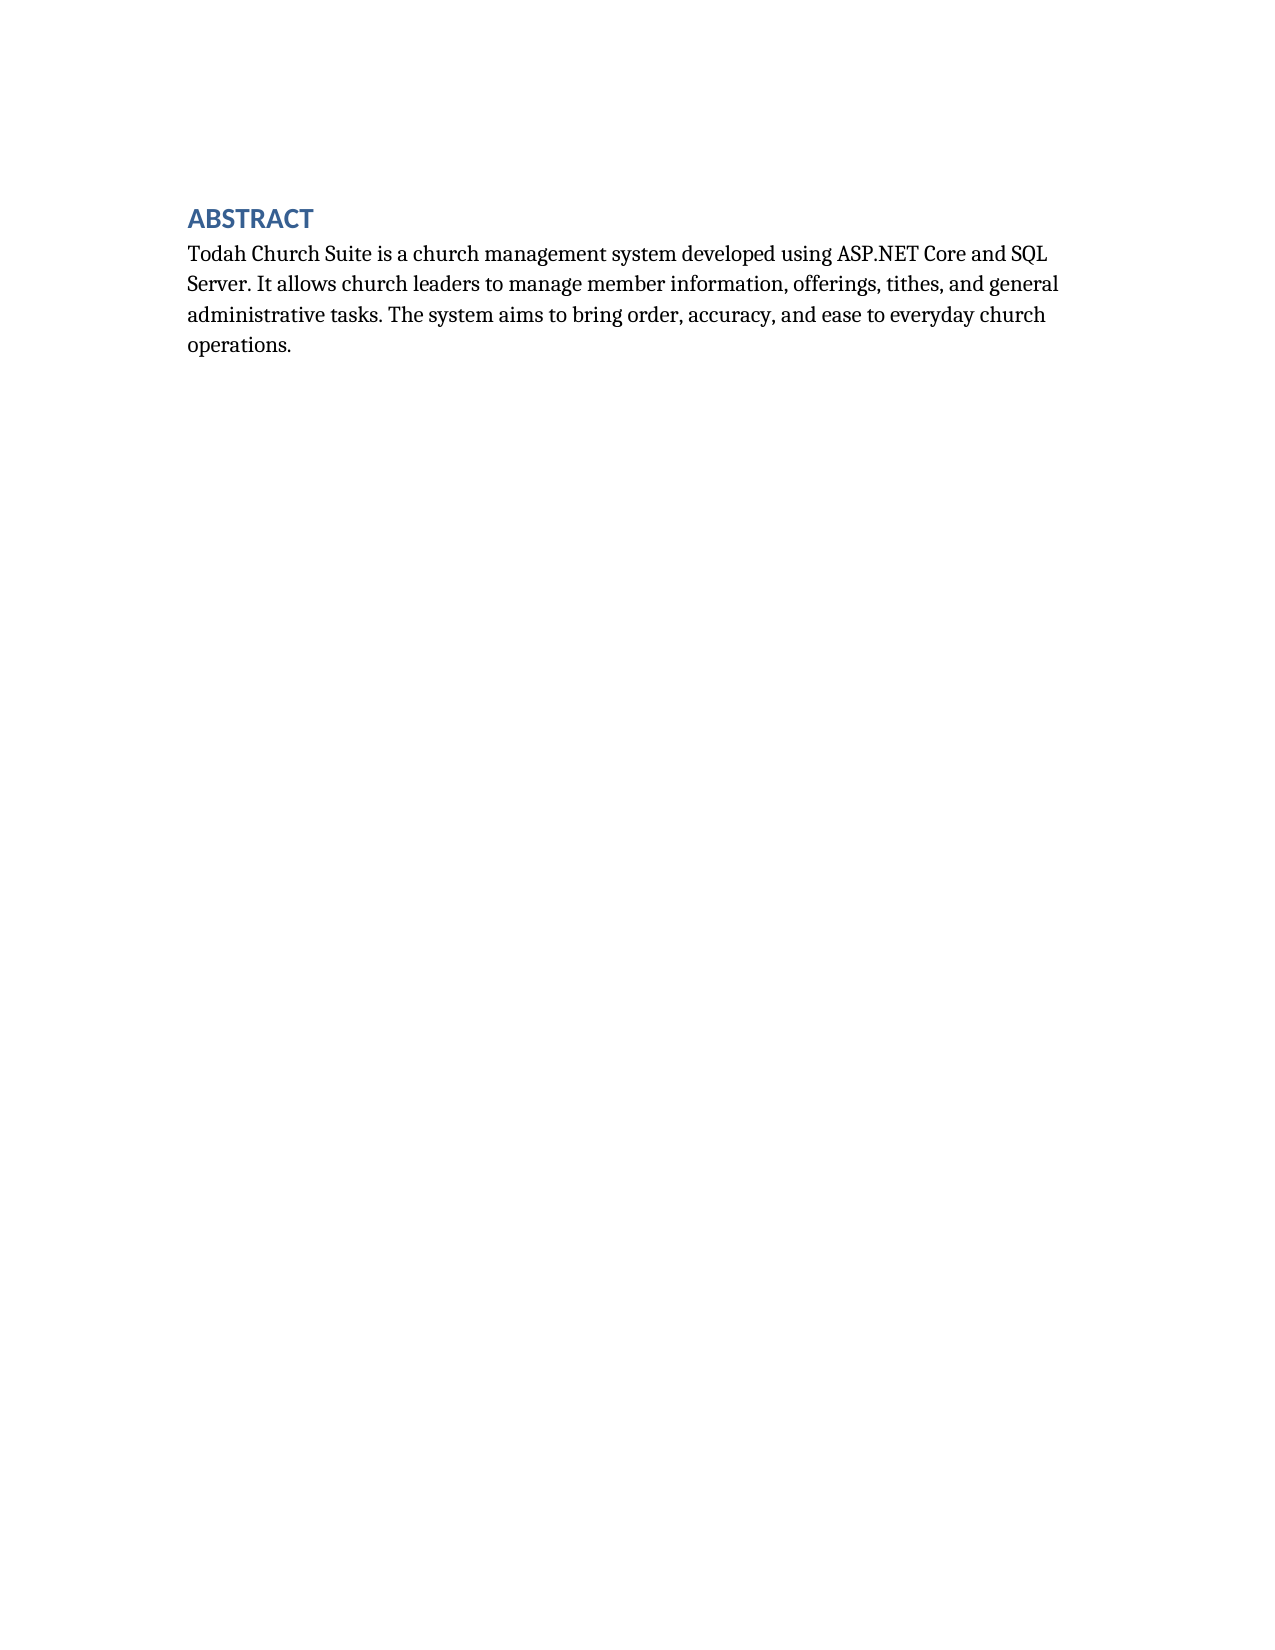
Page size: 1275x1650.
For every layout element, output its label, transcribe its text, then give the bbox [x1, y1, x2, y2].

subtitle ABSTRACT [187, 200, 1087, 236]
text Todah Church Suite is a church management system developed using ASP.NET Core and SQL Server. It allows church leaders to manage member information, offerings, tithes, and general administrative tasks. The system aims to bring order, accuracy, and ease to everyday church operations. [187, 241, 1087, 358]
